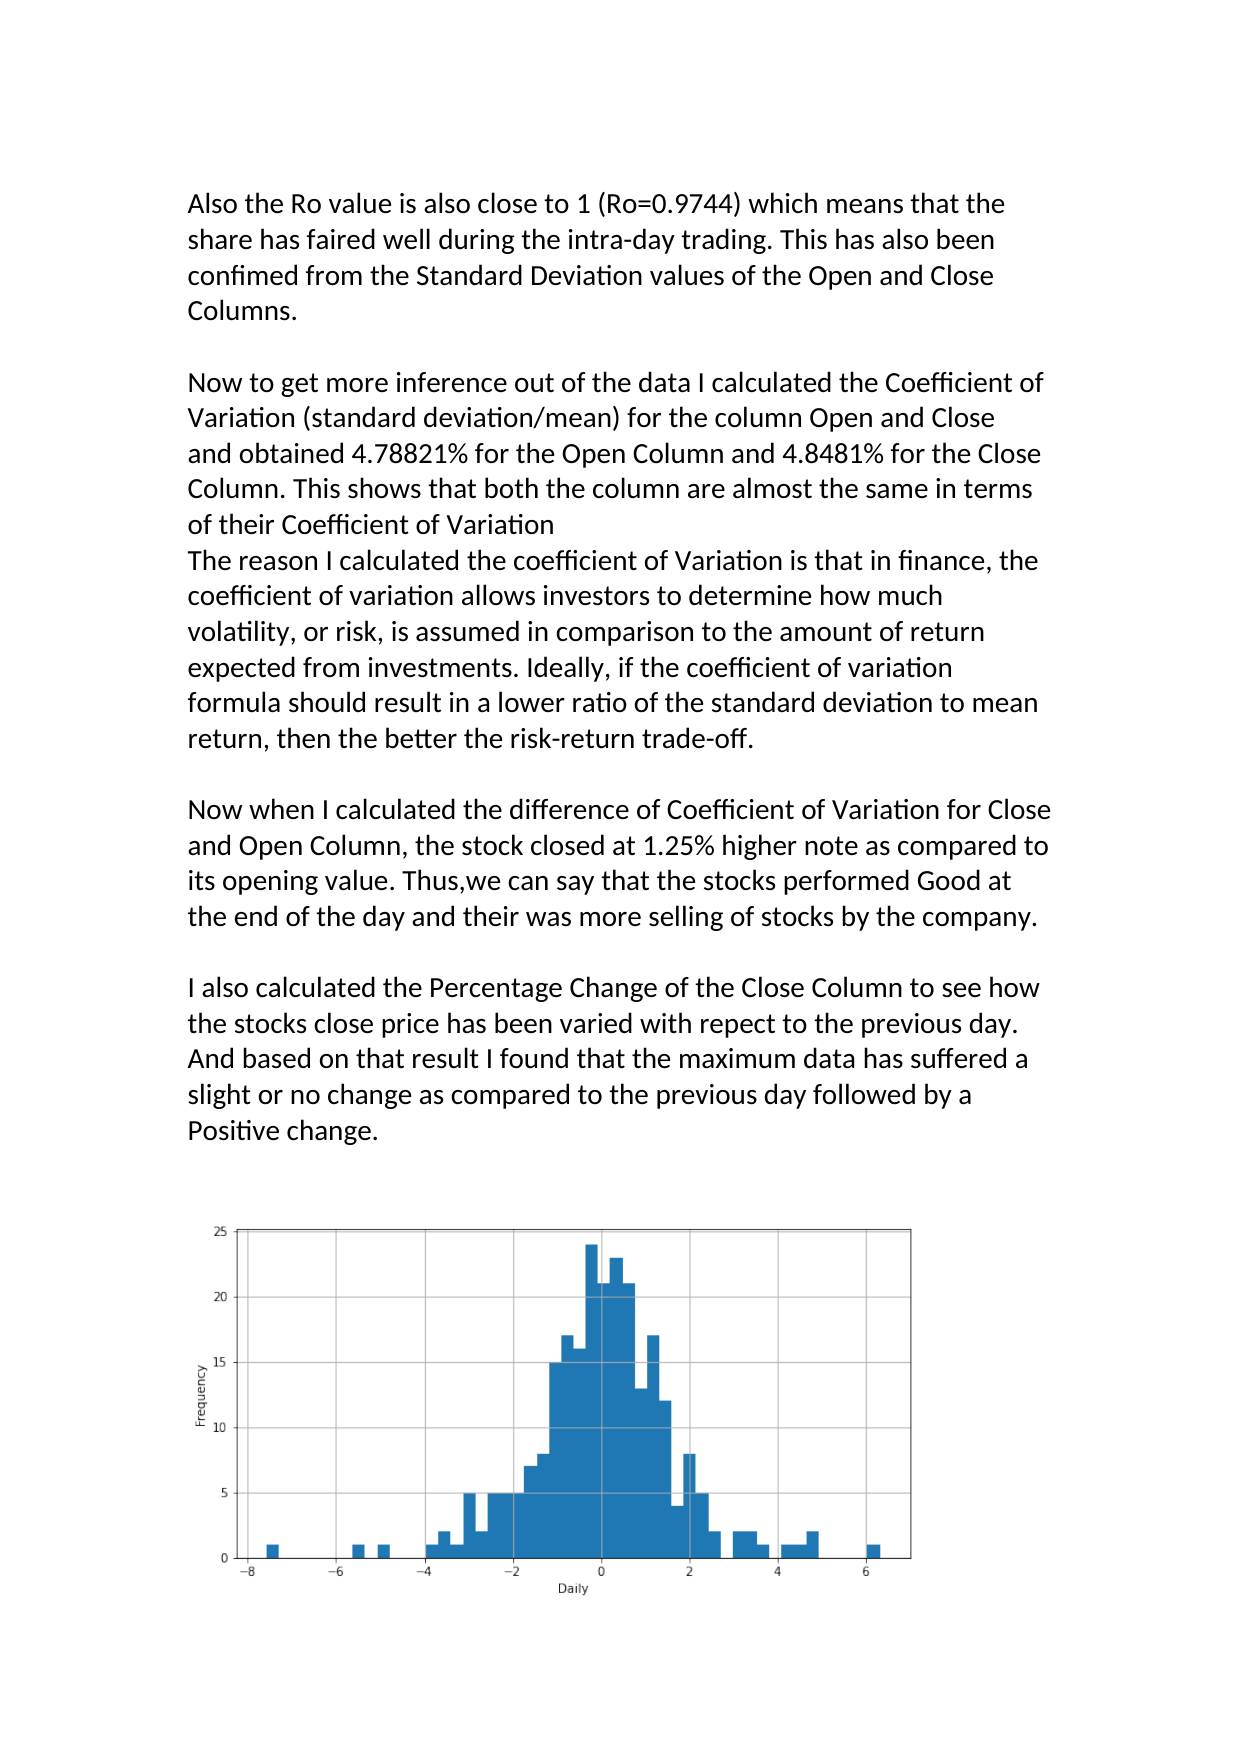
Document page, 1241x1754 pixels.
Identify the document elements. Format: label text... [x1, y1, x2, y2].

text The reason I calculated the coefficient of Variation is that in finance, the coefficient of variation allows investors to determine how much volatility, or risk, is assumed in comparison to the amount of return expected from investments. Ideally, if the coefficient of variation formula should result in a lower ratio of the standard deviation to mean return, then the better the risk-return trade-off. [187, 542, 1053, 756]
text Now when I calculated the difference of Coefficient of Variation for Close and Open Column, the stock closed at 1.25% higher note as compared to its opening value. Thus,we can say that the stocks performed Good at the end of the day and their was more selling of stocks by the company. [187, 791, 1053, 934]
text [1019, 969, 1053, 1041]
text and obtained 4.78821% for the Open Column and 4.8481% for the Close Column. This shows that both the column are almost the same in terms of their Coefficient of Variation [555, 435, 1053, 542]
text Also the Ro value is also close to 1 (Ro=0.9744) which means that the share has faired well during the intra-day trading. This has also been confimed from the Standard Deviation values of the Open and Close Columns. [187, 186, 1053, 328]
text And based on that result I found that the maximum data has suffered a slight or no change as compared to the previous day followed by a Positive change. [379, 1041, 1053, 1147]
picture [187, 1218, 919, 1604]
